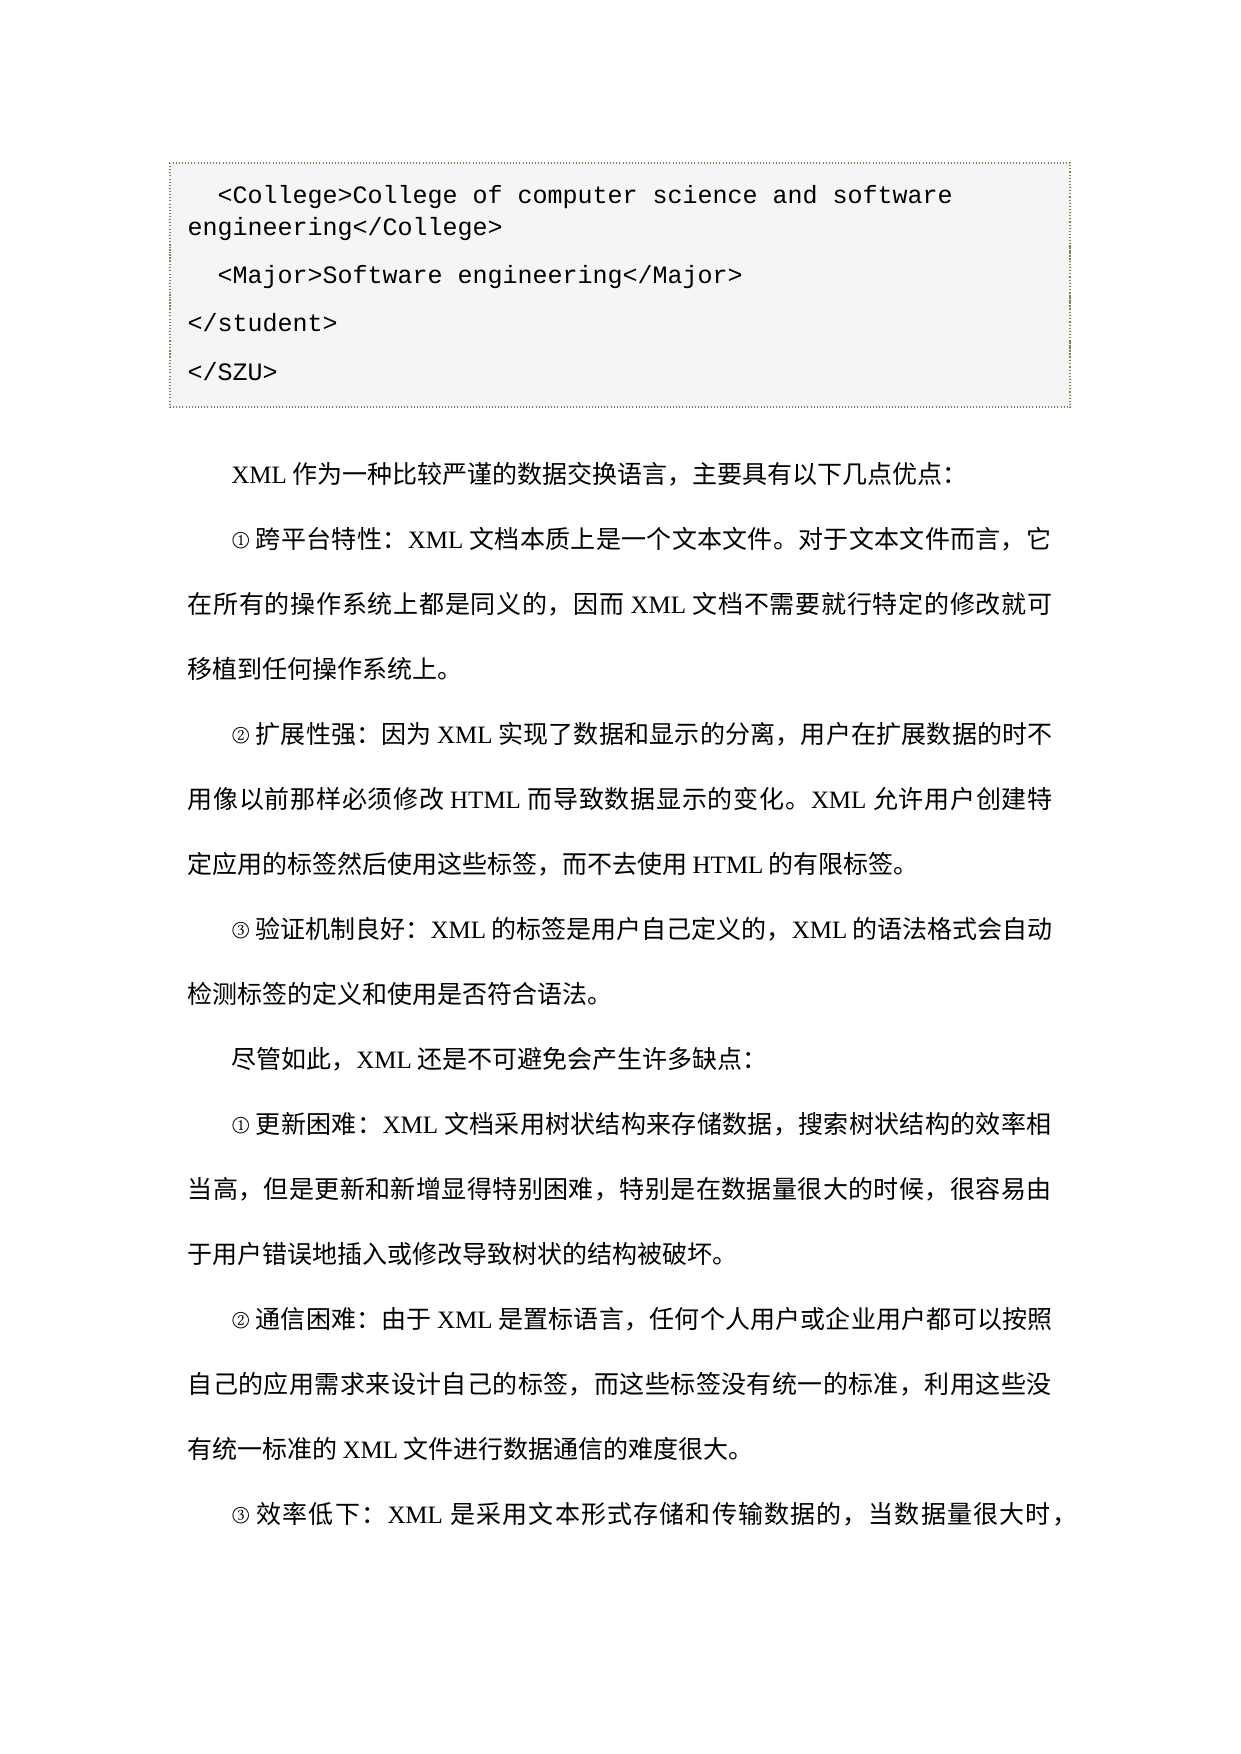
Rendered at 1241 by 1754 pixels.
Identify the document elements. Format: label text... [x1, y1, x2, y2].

text ①跨平台特性：XML 文档本质上是一个文本文件。对于文本文件而言，它在所有的操作系统上都是同义的，因而XML 文档不需要就行特定的修改就可移植到任何操作系统上。 [187, 505, 1053, 700]
text 尽管如此，XML还是不可避免会产生许多缺点： [187, 1025, 1053, 1090]
text ③效率低下：XML 是采用文本形式存储和传输数据的，当数据量很大时，XML文档由于太多标签导致其比数据本身要大得多，特别是相对于基于二进制形式的数据文件，其数据量大的不可接受，当数据需要通过网络进行传输时，XML 文档占用了很大的带宽，其效率极其低下。 [187, 1480, 1053, 1545]
text <College>College of computer science and software engineering</College> [169, 162, 1071, 243]
text </student> [169, 291, 1071, 339]
text ③验证机制良好：XML 的标签是用户自己定义的，XML 的语法格式会自动检测标签的定义和使用是否符合语法。 [187, 895, 1053, 1025]
text ②通信困难：由于XML 是置标语言，任何个人用户或企业用户都可以按照自己的应用需求来设计自己的标签，而这些标签没有统一的标准，利用这些没有统一标准的XML 文件进行数据通信的难度很大。 [187, 1285, 1053, 1480]
text ①更新困难：XML 文档采用树状结构来存储数据，搜索树状结构的效率相当高，但是更新和新增显得特别困难，特别是在数据量很大的时候，很容易由于用户错误地插入或修改导致树状的结构被破坏。 [187, 1090, 1053, 1285]
text XML作为一种比较严谨的数据交换语言，主要具有以下几点优点： [187, 440, 1053, 505]
text <Major>Software engineering</Major> [169, 243, 1071, 291]
text ②扩展性强：因为XML 实现了数据和显示的分离，用户在扩展数据的时不用像以前那样必须修改HTML 而导致数据显示的变化。XML 允许用户创建特定应用的标签然后使用这些标签，而不去使用HTML 的有限标签。 [187, 700, 1053, 895]
text </SZU> [169, 339, 1071, 408]
